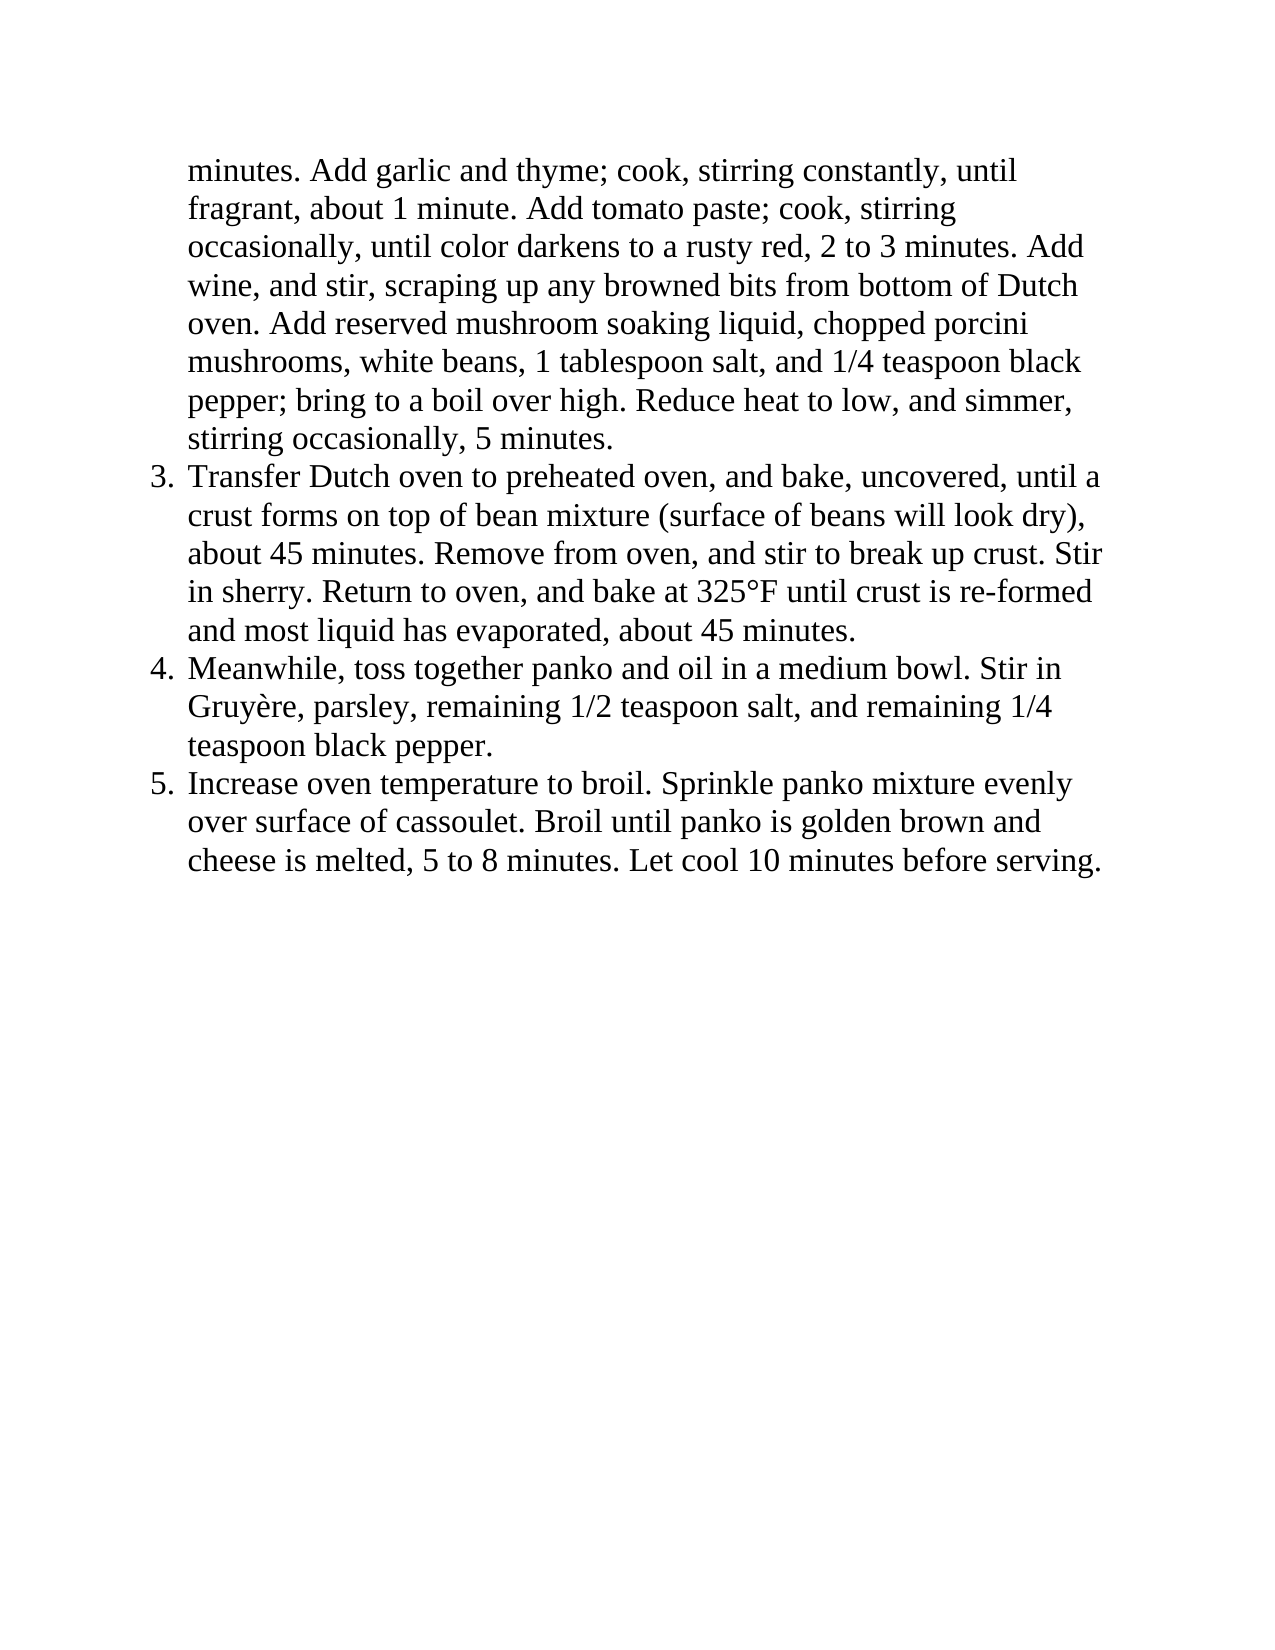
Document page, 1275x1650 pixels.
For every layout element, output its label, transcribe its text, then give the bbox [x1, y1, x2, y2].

list Increase oven temperature to broil. Sprinkle panko mixture evenly over surface of cassoulet. Broil until panko is golden brown and cheese is melted, 5 to 8 minutes. Let cool 10 minutes before serving. [150, 763, 1125, 878]
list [150, 150, 1125, 457]
list Meanwhile, toss together panko and oil in a medium bowl. Stir in Gruyère, parsley, remaining 1/2 teaspoon salt, and remaining 1/4 teaspoon black pepper. [150, 648, 1125, 763]
list Transfer Dutch oven to preheated oven, and bake, uncovered, until a crust forms on top of bean mixture (surface of beans will look dry), about 45 minutes. Remove from oven, and stir to break up crust. Stir in sherry. Return to oven, and bake at 325°F until crust is re-formed and most liquid has evaporated, about 45 minutes. [150, 457, 1125, 648]
